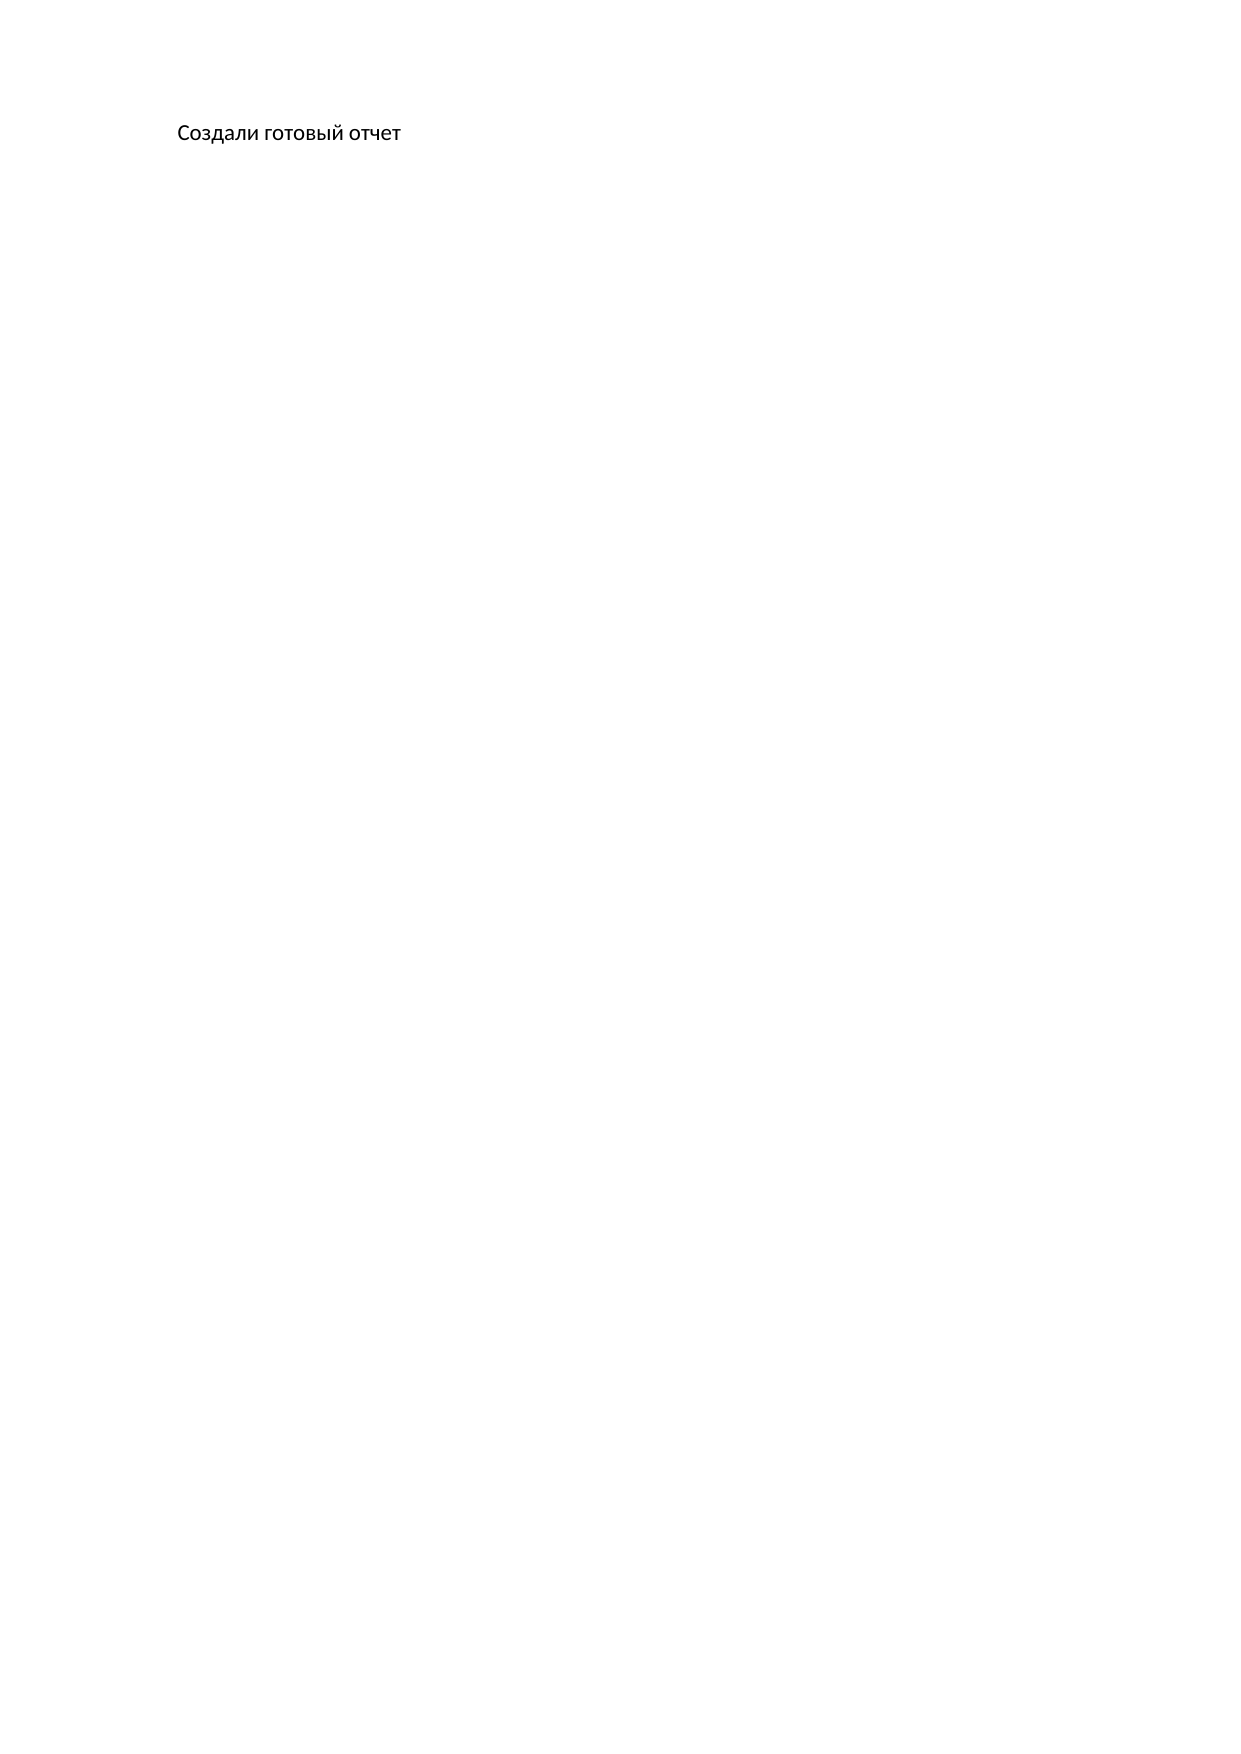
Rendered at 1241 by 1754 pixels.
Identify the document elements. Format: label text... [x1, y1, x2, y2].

text Создали готовый отчет [177, 118, 1152, 146]
